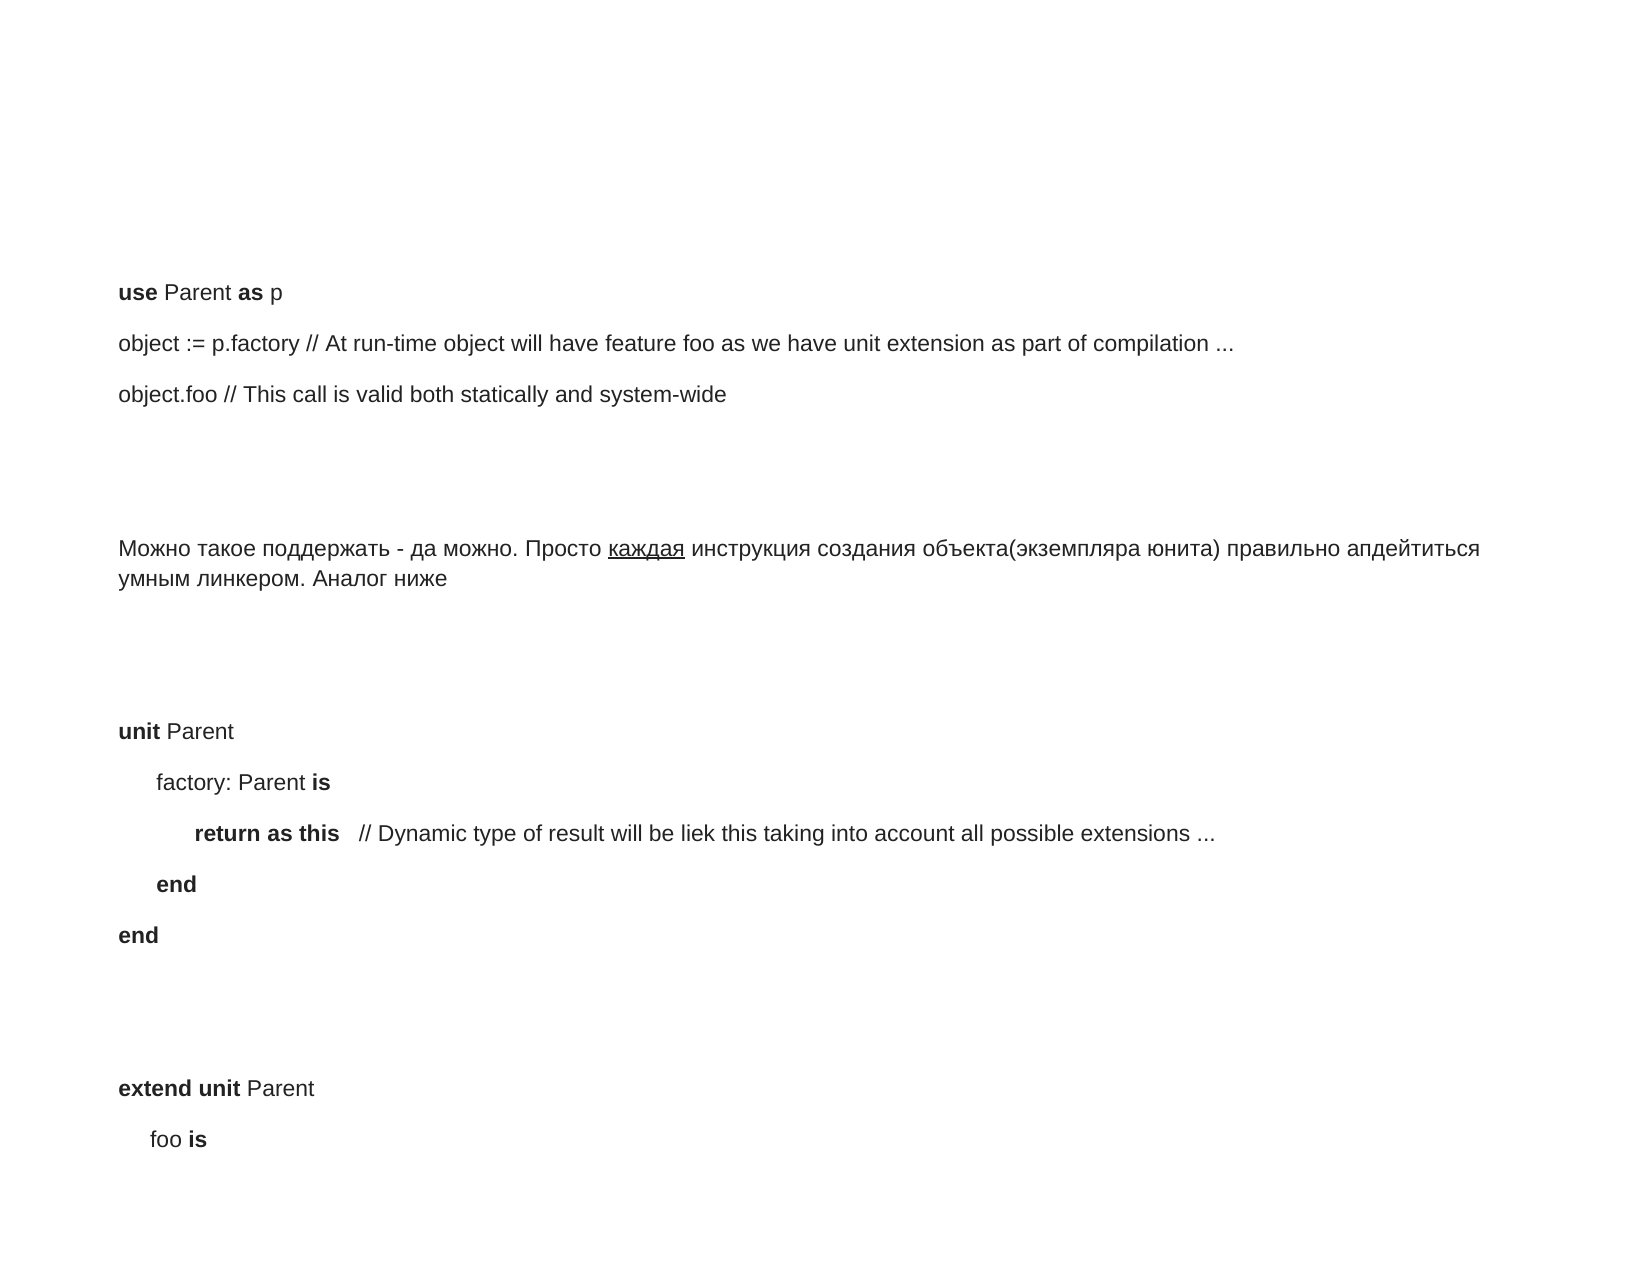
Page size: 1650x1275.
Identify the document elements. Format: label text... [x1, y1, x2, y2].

text foo is [118, 1126, 1532, 1152]
text end [118, 871, 1532, 897]
text Можно такое поддержать - да можно. Просто каждая инструкция создания объекта(экземпляра юнита) правильно апдейтиться умным линкером. Аналог ниже [118, 534, 1532, 591]
text extend unit Parent [118, 1075, 1532, 1101]
text use Parent as p [118, 279, 1532, 306]
text object.foo // This call is valid both statically and system-wide [118, 381, 1532, 408]
text factory: Parent is [118, 769, 1532, 795]
text end [118, 922, 1532, 948]
text return as this // Dynamic type of result will be liek this taking into account all possible extensions ... [118, 820, 1532, 846]
text unit Parent [118, 718, 1532, 744]
text object := p.factory // At run-time object will have feature foo as we have unit extension as part of compilation ... [118, 330, 1532, 357]
